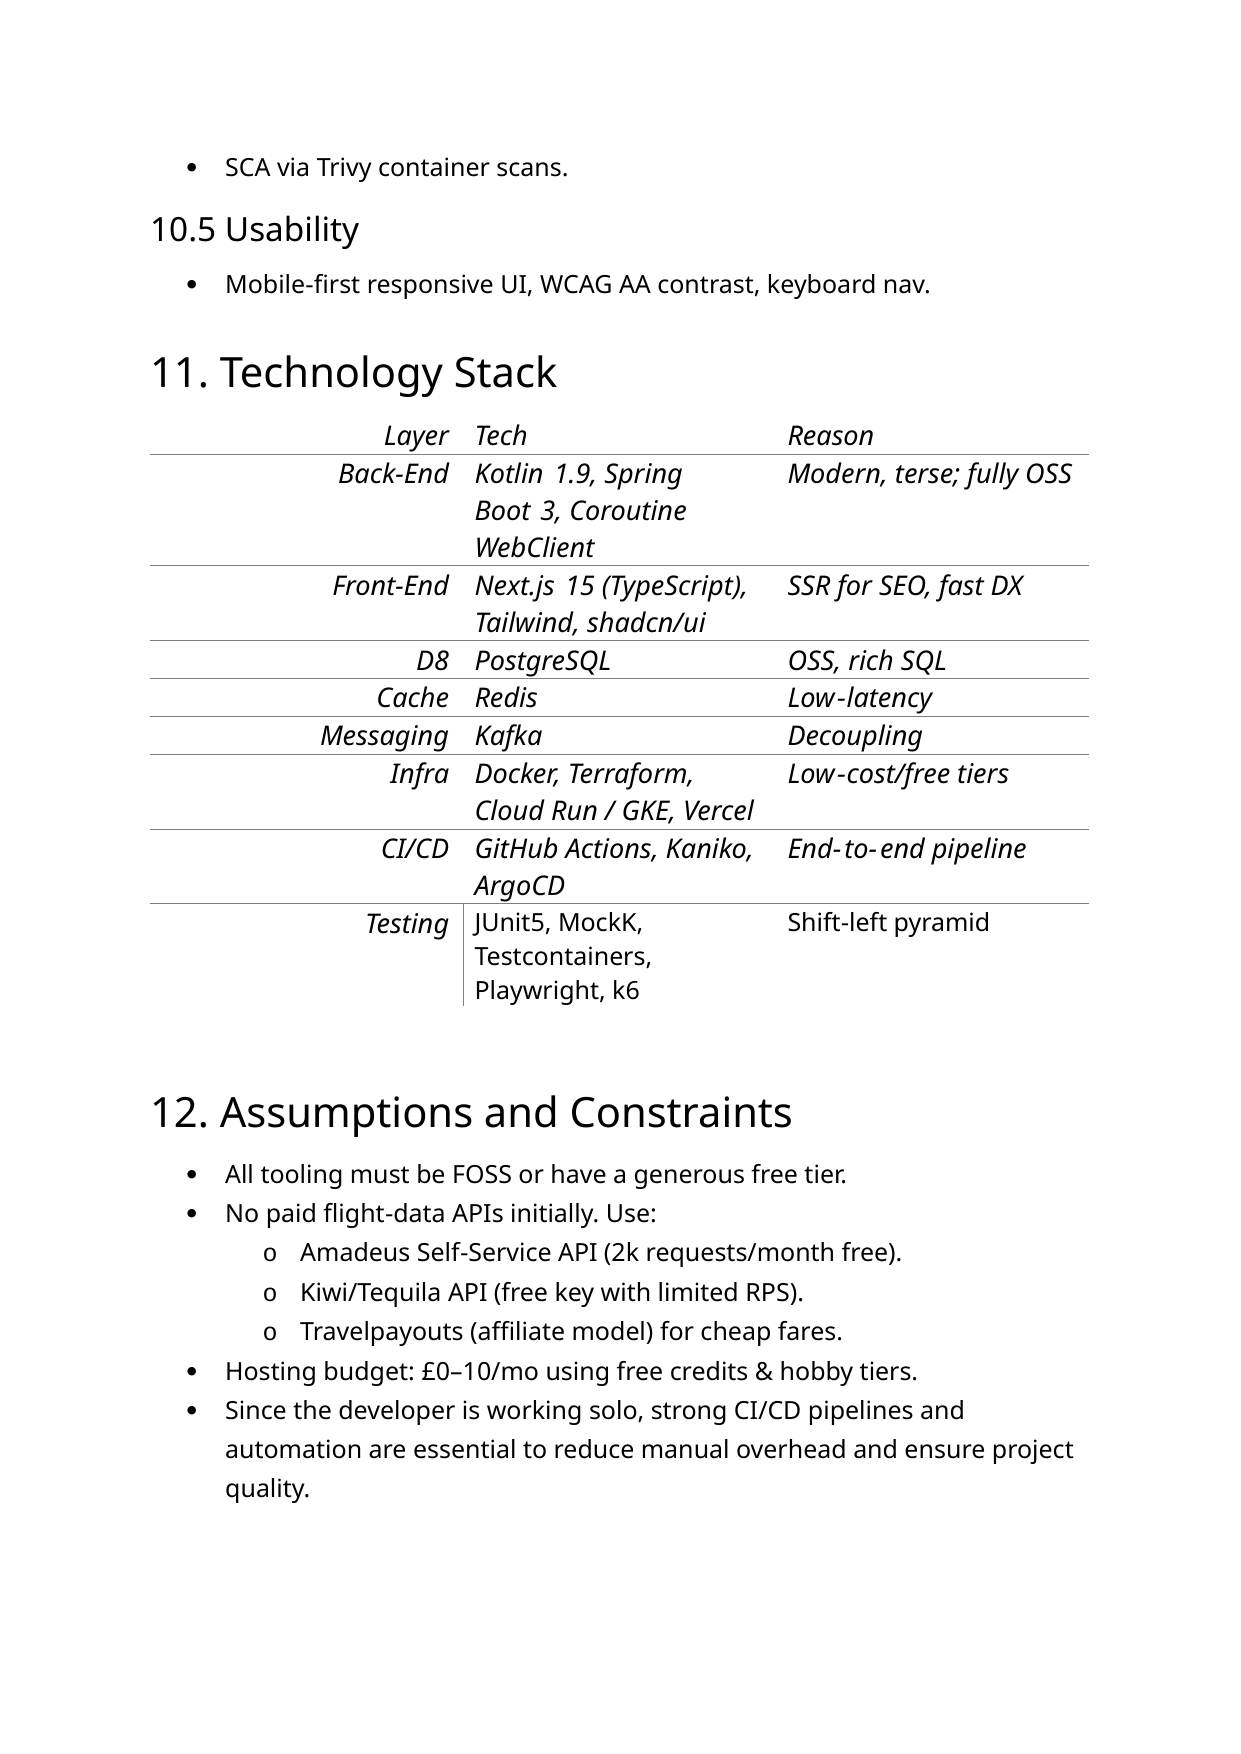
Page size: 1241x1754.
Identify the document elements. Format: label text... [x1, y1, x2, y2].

list SCA via Trivy container scans. [187, 150, 1090, 184]
table_cell Testing [150, 904, 463, 1006]
table_cell End-to-end pipeline [776, 830, 1089, 903]
table_cell Next.js 15 (TypeScript), Tailwind, shadcn/ui [463, 566, 776, 640]
table_cell Decoupling [776, 717, 1089, 754]
table_cell SSR for SEO, fast DX [776, 566, 1089, 640]
table_cell CI/CD [150, 830, 463, 903]
list Kiwi/Tequila API (free key with limited RPS). [262, 1274, 1090, 1309]
table_cell JUnit5, MockK, Testcontainers, Playwright, k6 [464, 904, 776, 1006]
subtitle 10.5 Usability [150, 206, 1090, 251]
table_cell Cache [150, 679, 463, 716]
table_cell Back-End [150, 455, 463, 565]
list No paid flight‑data APIs initially. Use: [187, 1196, 1090, 1230]
list Travelpayouts (affiliate model) for cheap fares. [262, 1314, 1090, 1348]
table_header Reason [776, 417, 1089, 453]
list Since the developer is working solo, strong CI/CD pipelines and automation are essential to reduce manual overhead and ensure project quality. [187, 1392, 1090, 1505]
table_cell Kotlin 1.9, Spring Boot 3, Coroutine WebClient [463, 455, 776, 565]
table_cell Redis [463, 679, 776, 716]
list Hosting budget: £0–10/mo using free credits & hobby tiers. [187, 1353, 1090, 1387]
subtitle 12. Assumptions and Constraints [150, 1083, 1090, 1140]
list Mobile‑first responsive UI, WCAG AA contrast, keyboard nav. [187, 266, 1090, 300]
subtitle 11. Technology Stack [150, 343, 1090, 400]
table_cell PostgreSQL [463, 641, 776, 678]
list All tooling must be FOSS or have a generous free tier. [187, 1157, 1090, 1191]
table_cell D8 [150, 641, 463, 678]
table_cell Shift‑left pyramid [776, 904, 1089, 1006]
table_header Layer [150, 417, 463, 453]
list Amadeus Self‑Service API (2k requests/month free). [262, 1235, 1090, 1269]
table_cell OSS, rich SQL [776, 641, 1089, 678]
table_cell Kafka [463, 717, 776, 754]
table_cell Low‑latency [776, 679, 1089, 716]
table_header Tech [463, 417, 776, 453]
table_cell Front-End [150, 566, 463, 640]
table_cell GitHub Actions, Kaniko, ArgoCD [463, 830, 776, 903]
table_cell Messaging [150, 717, 463, 754]
table_cell Modern, terse; fully OSS [776, 455, 1089, 565]
table_cell Infra [150, 755, 463, 828]
table_cell Docker, Terraform, Cloud Run / GKE, Vercel [463, 755, 776, 828]
table_cell Low‑cost/free tiers [776, 755, 1089, 828]
